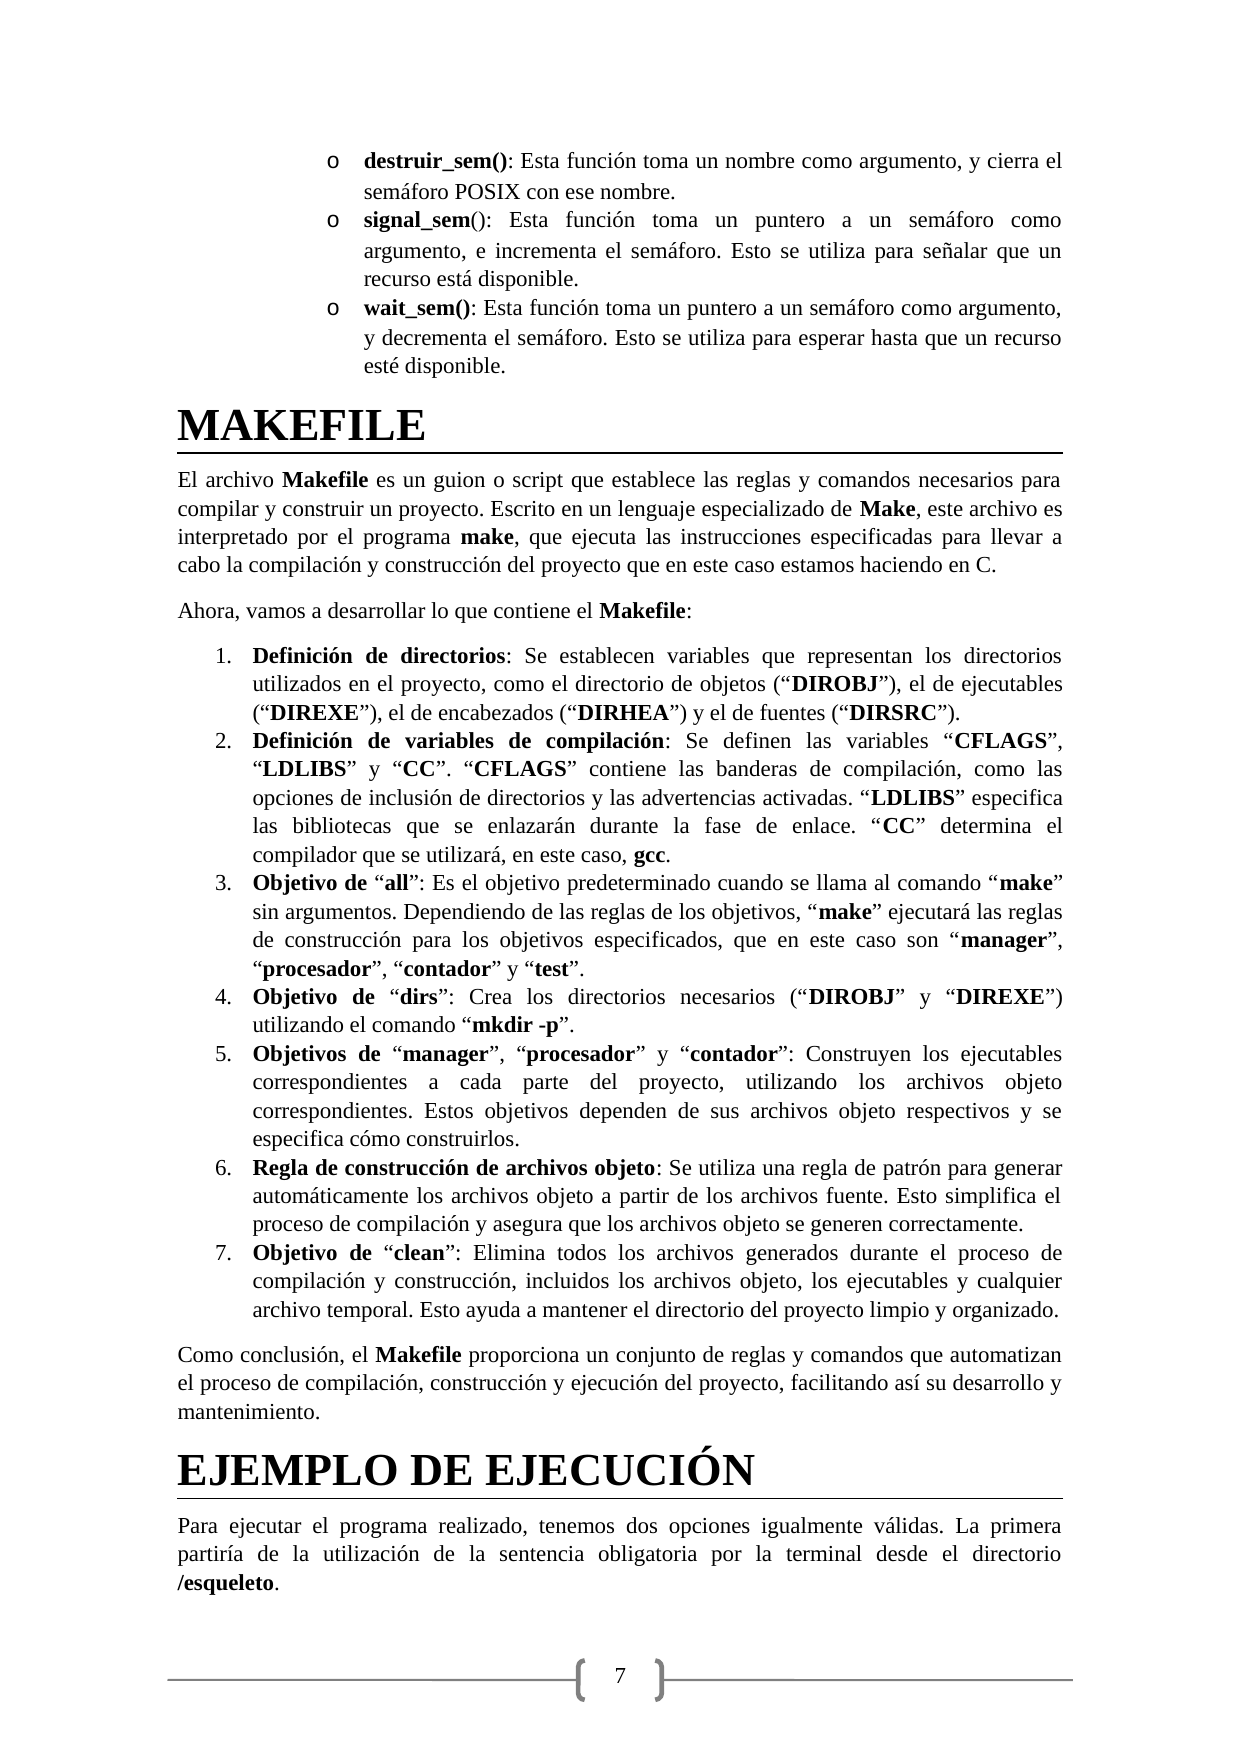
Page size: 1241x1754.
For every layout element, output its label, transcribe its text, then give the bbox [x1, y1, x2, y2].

list Objetivo de “clean”: Elimina todos los archivos generados durante el proceso de compilación y construcción, incluidos los archivos objeto, los ejecutables y cualquier archivo temporal. Esto ayuda a mantener el directorio del proyecto limpio y organizado. [215, 1239, 1063, 1322]
text Como conclusión, el Makefile proporciona un conjunto de reglas y comandos que automatizan el proceso de compilación, construcción y ejecución del proyecto, facilitando así su desarrollo y mantenimiento. [177, 1341, 1063, 1424]
list Objetivos de “manager”, “procesador” y “contador”: Construyen los ejecutables correspondientes a cada parte del proyecto, utilizando los archivos objeto correspondientes. Estos objetivos dependen de sus archivos objeto respectivos y se especifica cómo construirlos. [215, 1040, 1063, 1152]
text El archivo Makefile es un guion o script que establece las reglas y comandos necesarios para compilar y construir un proyecto. Escrito en un lenguaje especializado de Make, este archivo es interpretado por el programa make, que ejecuta las instrucciones especificadas para llevar a cabo la compilación y construcción del proyecto que en este caso estamos haciendo en C. [177, 466, 1063, 578]
text Ahora, vamos a desarrollar lo que contiene el Makefile: [177, 597, 1063, 623]
list Objetivo de “all”: Es el objetivo predeterminado cuando se llama al comando “make” sin argumentos. Dependiendo de las reglas de los objetivos, “make” ejecutará las reglas de construcción para los objetivos especificados, que en este caso son “manager”, “procesador”, “contador” y “test”. [215, 869, 1063, 981]
list wait_sem(): Esta función toma un puntero a un semáforo como argumento, y decrementa el semáforo. Esto se utiliza para esperar hasta que un recurso esté disponible. [326, 293, 1063, 379]
list signal_sem(): Esta función toma un puntero a un semáforo como argumento, e incrementa el semáforo. Esto se utiliza para señalar que un recurso está disponible. [326, 206, 1063, 291]
list destruir_sem(): Esta función toma un nombre como argumento, y cierra el semáforo POSIX con ese nombre. [326, 148, 1063, 204]
list Definición de directorios: Se establecen variables que representan los directorios utilizados en el proyecto, como el directorio de objetos (“DIROBJ”), el de ejecutables (“DIREXE”), el de encabezados (“DIRHEA”) y el de fuentes (“DIRSRC”). [215, 642, 1063, 725]
list Definición de variables de compilación: Se definen las variables “CFLAGS”, “LDLIBS” y “CC”. “CFLAGS” contiene las banderas de compilación, como las opciones de inclusión de directorios y las advertencias activadas. “LDLIBS” especifica las bibliotecas que se enlazarán durante la fase de enlace. “CC” determina el compilador que se utilizará, en este caso, gcc. [215, 727, 1063, 867]
list Objetivo de “dirs”: Crea los directorios necesarios (“DIROBJ” y “DIREXE”) utilizando el comando “mkdir -p”. [215, 983, 1063, 1038]
text MAKEFILE [177, 397, 1063, 452]
list Regla de construcción de archivos objeto: Se utiliza una regla de patrón para generar automáticamente los archivos objeto a partir de los archivos fuente. Esto simplifica el proceso de compilación y asegura que los archivos objeto se generen correctamente. [215, 1154, 1063, 1237]
text EJEMPLO DE EJECUCIÓN [177, 1443, 1063, 1498]
